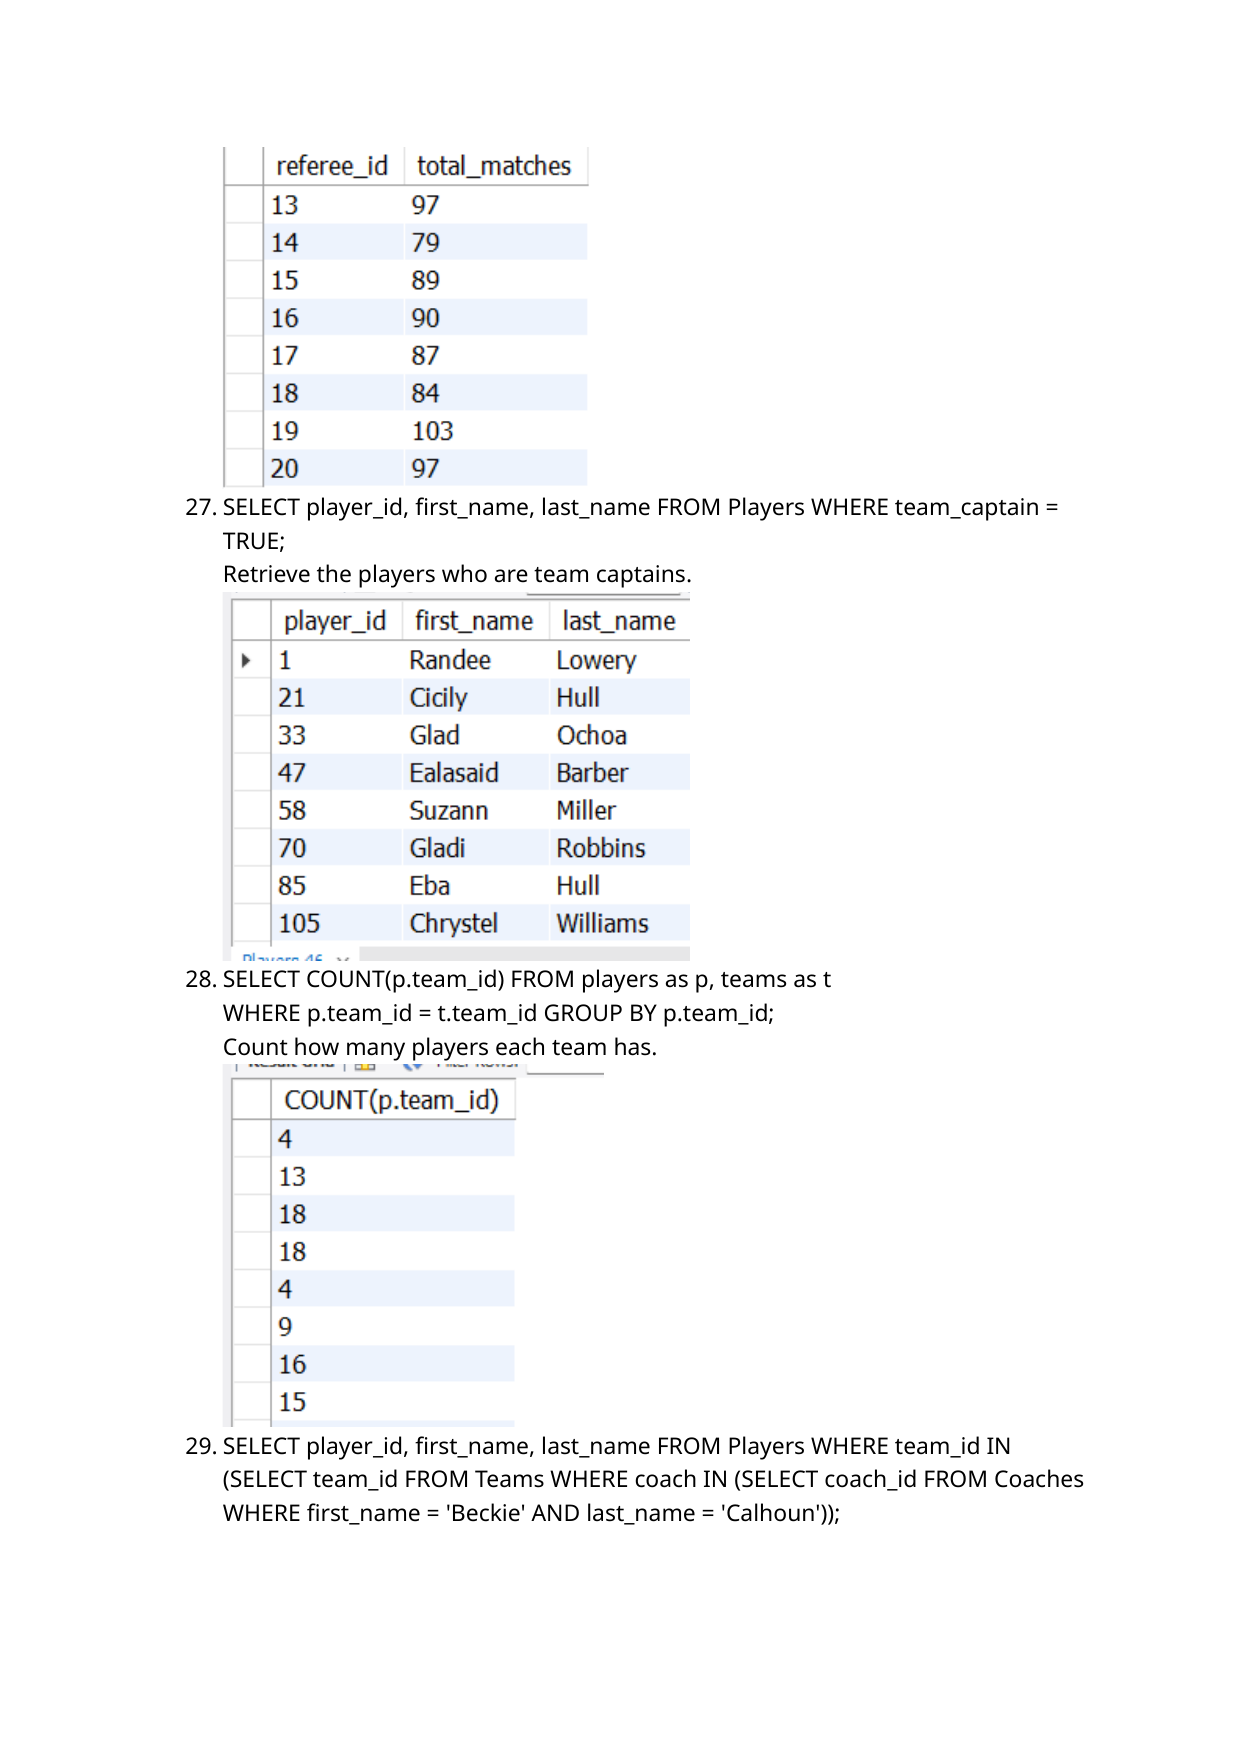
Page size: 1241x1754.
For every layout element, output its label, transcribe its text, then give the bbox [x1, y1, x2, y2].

list Retrieve the players who are team captains. [223, 558, 1093, 589]
list SELECT player_id, first_name, last_name FROM Players WHERE team_id IN (SELECT team_id FROM Teams WHERE coach IN (SELECT coach_id FROM Coaches WHERE first_name = 'Beckie' AND last_name = 'Calhoun')); [185, 1429, 1093, 1528]
picture [222, 1064, 604, 1427]
picture [222, 592, 690, 961]
list WHERE p.team_id = t.team_id GROUP BY p.team_id; [223, 997, 1093, 1028]
list SELECT player_id, first_name, last_name FROM Players WHERE team_captain = TRUE; [185, 491, 1093, 556]
list SELECT COUNT(p.team_id) FROM players as p, teams as t [185, 963, 1093, 994]
list Count how many players each team has. [223, 1031, 1093, 1062]
picture [222, 147, 600, 489]
